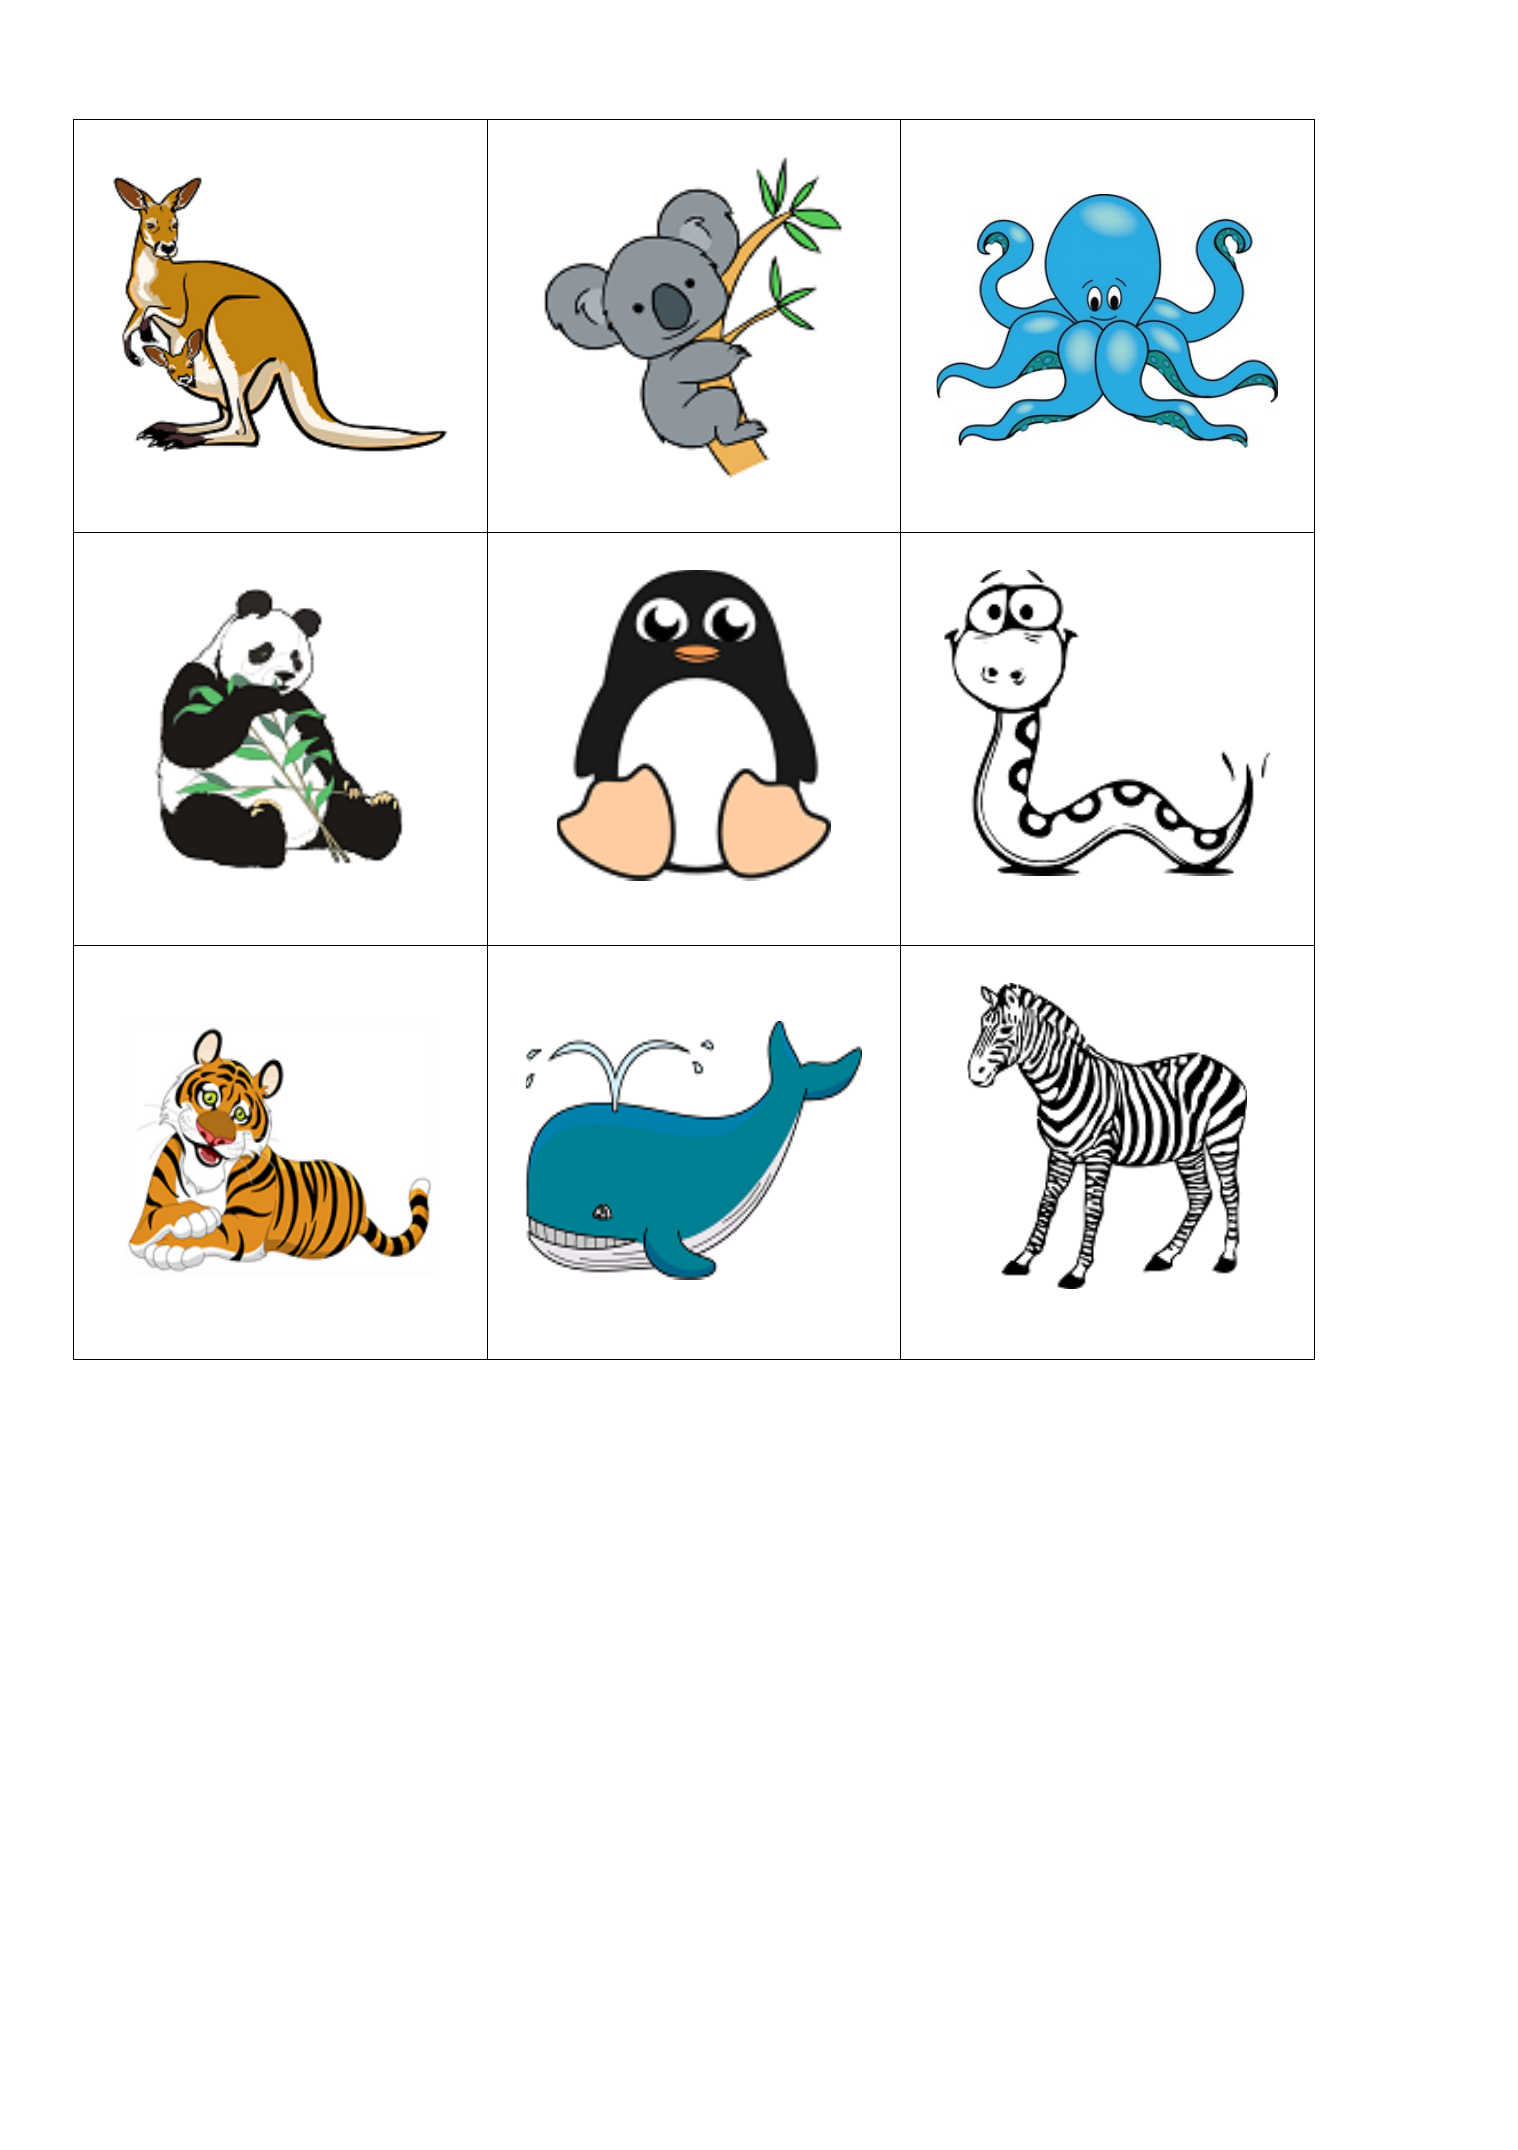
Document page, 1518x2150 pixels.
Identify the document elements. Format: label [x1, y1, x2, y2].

table_cell [74, 120, 487, 532]
picture [112, 175, 449, 455]
picture [556, 570, 831, 881]
table_cell [74, 946, 487, 1359]
picture [936, 194, 1278, 448]
picture [151, 589, 410, 879]
table_cell [901, 946, 1314, 1359]
picture [541, 156, 847, 483]
table_cell [901, 533, 1314, 945]
table_cell [488, 120, 900, 532]
table_cell [74, 533, 487, 945]
picture [967, 983, 1247, 1289]
picture [944, 570, 1271, 876]
table_cell [488, 946, 900, 1359]
table_cell [488, 533, 900, 945]
picture [525, 1021, 862, 1280]
picture [125, 1021, 436, 1280]
table_cell [901, 120, 1314, 532]
